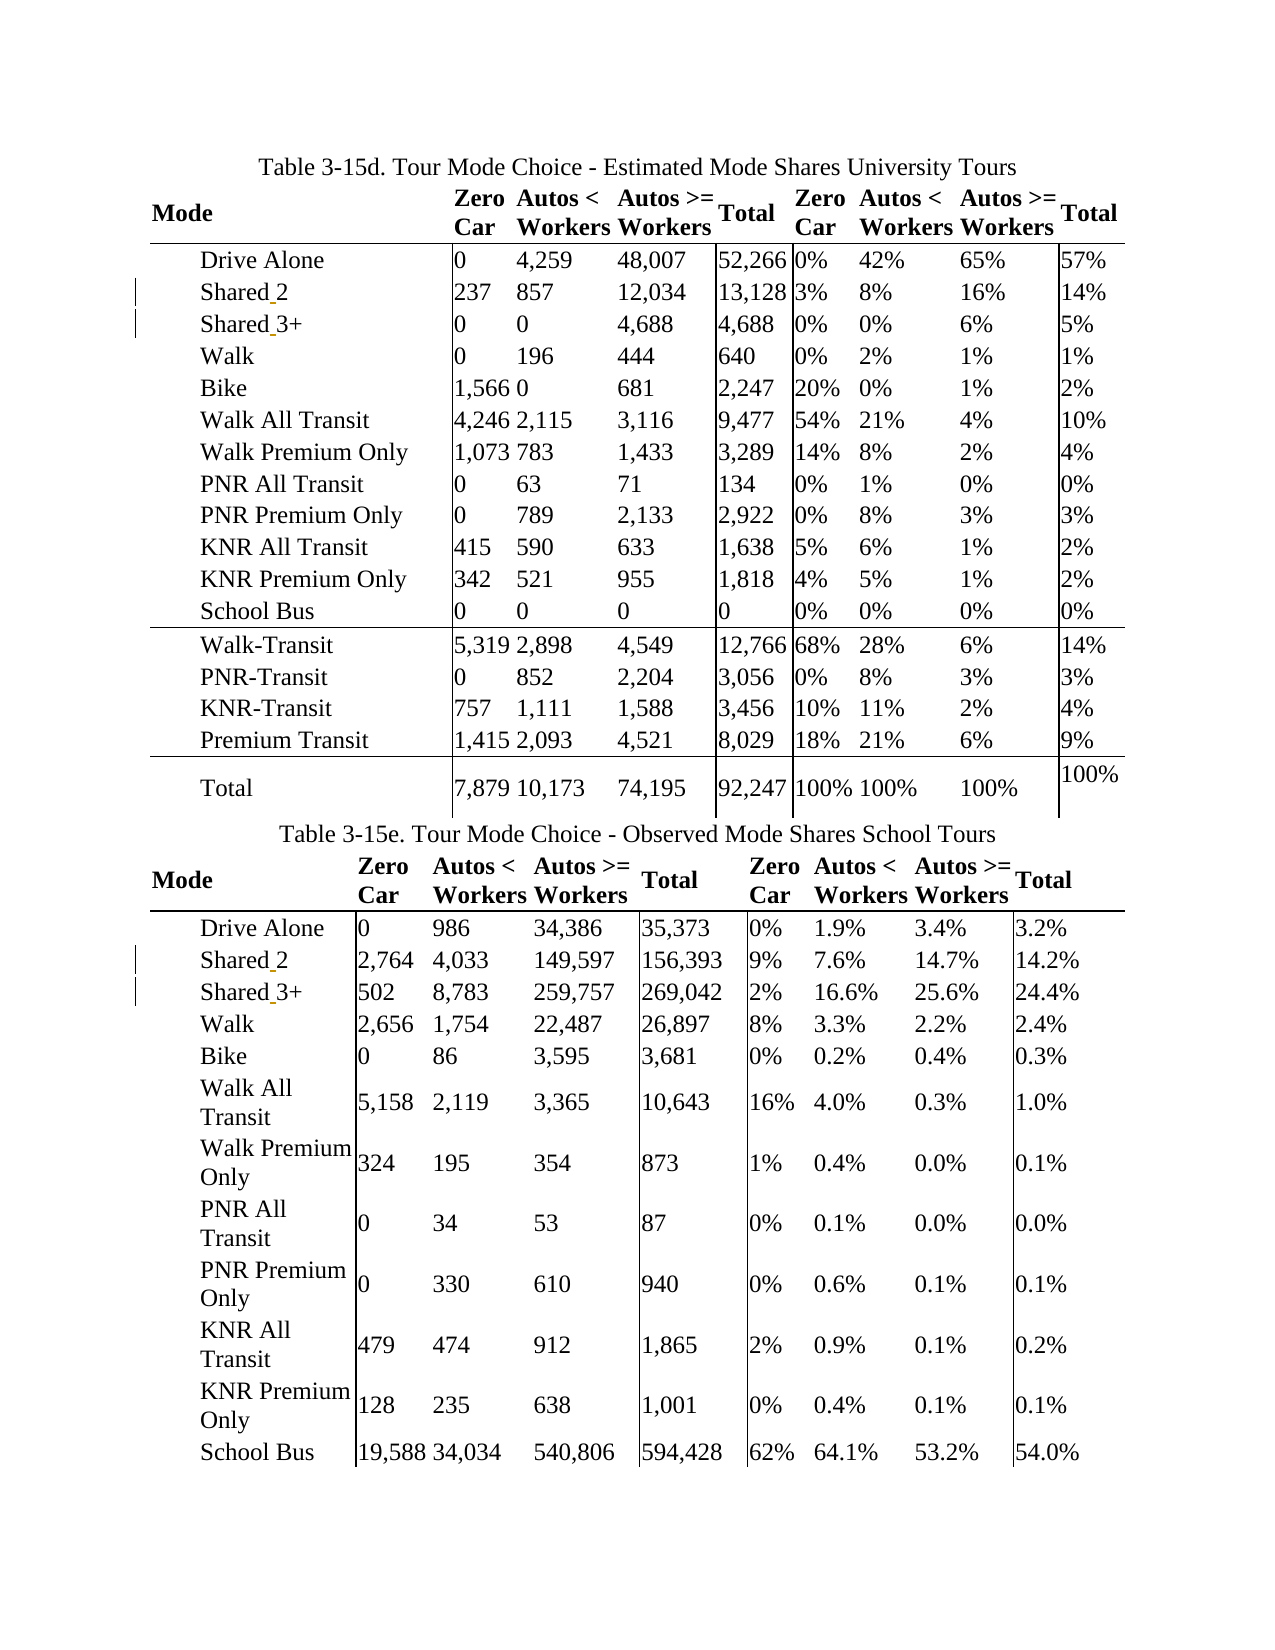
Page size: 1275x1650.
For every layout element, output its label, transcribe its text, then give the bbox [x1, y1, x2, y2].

table_cell 0 [717, 595, 792, 627]
table_cell 5% [1060, 308, 1125, 340]
table_cell 2.4% [1014, 1008, 1125, 1039]
table_cell 3% [1060, 660, 1125, 692]
table_cell 65% [958, 244, 1058, 276]
table_cell KNR Premium Only [150, 563, 452, 595]
table_cell 10% [794, 692, 857, 724]
table_cell 20% [794, 372, 857, 403]
table_cell 2,133 [616, 499, 715, 531]
table_cell 0.1% [1014, 1374, 1125, 1435]
table_cell 7.6% [812, 944, 913, 976]
table_cell 330 [431, 1253, 532, 1314]
table_cell 259,757 [532, 976, 639, 1007]
table_cell 6% [958, 628, 1058, 660]
table_cell 2,204 [616, 660, 715, 692]
table_cell 940 [640, 1253, 747, 1314]
table_cell 0% [1060, 595, 1125, 627]
table_cell 16.6% [812, 976, 913, 1007]
table_cell 757 [453, 692, 515, 724]
table_cell School Bus [150, 595, 452, 627]
table_cell 1,415 [453, 724, 515, 756]
table_cell 8% [857, 660, 958, 692]
table_cell 25.6% [913, 976, 1013, 1007]
table_cell 0% [857, 595, 958, 627]
table_cell 0.1% [913, 1374, 1013, 1435]
table_cell 8,783 [431, 976, 532, 1007]
table_cell 134 [717, 467, 792, 499]
table_cell 54.0% [1014, 1435, 1125, 1467]
table_cell 789 [515, 499, 616, 531]
table_cell 2,093 [515, 724, 616, 756]
table_cell 237 [453, 276, 515, 308]
table_cell 610 [532, 1253, 639, 1314]
table_cell Autos < Workers [515, 182, 616, 242]
table_cell 479 [357, 1314, 431, 1374]
table_cell 5,158 [357, 1071, 431, 1132]
table_cell 16% [748, 1071, 812, 1132]
table_cell 8% [748, 1008, 812, 1039]
table_cell 3,365 [532, 1071, 639, 1132]
table_cell 9,477 [717, 404, 792, 435]
table_cell 0% [857, 308, 958, 340]
table_cell 235 [431, 1374, 532, 1435]
table_cell 0% [857, 372, 958, 403]
table_cell 14.2% [1014, 944, 1125, 976]
table_header Table 3-15e. Tour Mode Choice - Observed Mode Shares School Tours [150, 818, 1125, 850]
table_cell 1,588 [616, 692, 715, 724]
table_cell 149,597 [532, 944, 639, 976]
table_cell 2,115 [515, 404, 616, 435]
table_cell 0 [453, 595, 515, 627]
table_cell KNR All Transit [150, 531, 452, 563]
table_cell 10% [1060, 404, 1125, 435]
table_cell Shared2 [150, 276, 452, 308]
table_cell 4,688 [717, 308, 792, 340]
table_cell 857 [515, 276, 616, 308]
table_cell 0% [794, 340, 857, 372]
table_cell 0% [748, 1374, 812, 1435]
table_cell 2% [1060, 563, 1125, 595]
table_cell 1,865 [640, 1314, 747, 1374]
table_cell 0 [357, 1193, 431, 1253]
table_cell Zero Car [747, 850, 812, 910]
table_cell 14.7% [913, 944, 1013, 976]
table_cell 35,373 [640, 912, 747, 944]
table_cell 8% [857, 499, 958, 531]
table_cell 2,898 [515, 628, 616, 660]
table_cell 52,266 [717, 244, 792, 276]
table_cell 342 [453, 563, 515, 595]
table_cell 0 [357, 1039, 431, 1071]
table_header Table 3-15d. Tour Mode Choice - Estimated Mode Shares University Tours [150, 150, 1125, 182]
table_cell 2% [857, 340, 958, 372]
table_cell Autos < Workers [431, 850, 532, 910]
table_cell 0.2% [812, 1039, 913, 1071]
table_cell Walk All Transit [150, 404, 452, 435]
table_cell 8% [857, 435, 958, 467]
table_cell Total [640, 850, 747, 910]
table_cell 1,566 [453, 372, 515, 403]
table_cell Autos >= Workers [958, 182, 1059, 242]
table_cell 100% [958, 757, 1058, 818]
table_cell 1% [1060, 340, 1125, 372]
table_cell 1,111 [515, 692, 616, 724]
table_cell 87 [640, 1193, 747, 1253]
table_cell 8,029 [717, 724, 792, 756]
table_cell 2,656 [357, 1008, 431, 1039]
table_cell 0.2% [1014, 1314, 1125, 1374]
table_cell 0% [1060, 467, 1125, 499]
table_cell 474 [431, 1314, 532, 1374]
table_cell Zero Car [793, 182, 857, 242]
table_cell 2,764 [357, 944, 431, 976]
table_cell 4,549 [616, 628, 715, 660]
table_cell 62% [748, 1435, 812, 1467]
table_cell 4,688 [616, 308, 715, 340]
table_cell 0.4% [913, 1039, 1013, 1071]
table_cell 0 [453, 467, 515, 499]
table_cell 0 [515, 308, 616, 340]
table_cell 1,818 [717, 563, 792, 595]
table_cell 3,681 [640, 1039, 747, 1071]
table_cell 3.3% [812, 1008, 913, 1039]
table_cell 5% [794, 531, 857, 563]
table_cell 100% [794, 757, 857, 818]
table_cell PNR All Transit [150, 467, 452, 499]
table_cell Walk All Transit [150, 1071, 355, 1132]
table_cell 0% [794, 595, 857, 627]
table_cell 10,173 [515, 757, 616, 818]
table_cell 0.4% [812, 1374, 913, 1435]
table_cell 42% [857, 244, 958, 276]
table_cell 0.0% [913, 1132, 1013, 1192]
table_cell 0 [453, 660, 515, 692]
table_cell 4% [1060, 435, 1125, 467]
table_cell 0% [794, 660, 857, 692]
table_cell 1,001 [640, 1374, 747, 1435]
table_cell Bike [150, 372, 452, 403]
table_cell 0 [515, 595, 616, 627]
table_cell 521 [515, 563, 616, 595]
table_cell 71 [616, 467, 715, 499]
table_cell PNR Premium Only [150, 499, 452, 531]
table_cell Total [1014, 850, 1125, 910]
table_cell 19,588 [357, 1435, 431, 1467]
table_cell 4% [958, 404, 1058, 435]
table_cell 57% [1060, 244, 1125, 276]
table_cell Walk [150, 340, 452, 372]
table_cell 640 [717, 340, 792, 372]
table_cell 26,897 [640, 1008, 747, 1039]
table_cell Autos >= Workers [532, 850, 639, 910]
table_cell 1.0% [1014, 1071, 1125, 1132]
table_cell 1,073 [453, 435, 515, 467]
table_cell Walk-Transit [150, 628, 452, 660]
table_cell 0.9% [812, 1314, 913, 1374]
table_cell 53 [532, 1193, 639, 1253]
table_cell 196 [515, 340, 616, 372]
table_cell 100% [857, 757, 958, 818]
table_cell Shared2 [150, 944, 355, 976]
table_cell 34,386 [532, 912, 639, 944]
table_cell 6% [958, 308, 1058, 340]
table_cell 4% [794, 563, 857, 595]
table_cell 0% [794, 308, 857, 340]
table_cell 0.1% [1014, 1132, 1125, 1192]
table_cell Bike [150, 1039, 355, 1071]
table_cell 4.0% [812, 1071, 913, 1132]
table_cell Mode [150, 182, 452, 242]
table_cell 4,033 [431, 944, 532, 976]
table_cell 0% [748, 1193, 812, 1253]
table_cell Total [716, 182, 793, 242]
table_cell 14% [1060, 628, 1125, 660]
table_cell 16% [958, 276, 1058, 308]
table_cell 2,922 [717, 499, 792, 531]
table_cell 986 [431, 912, 532, 944]
table_cell 0.3% [913, 1071, 1013, 1132]
table_cell 594,428 [640, 1435, 747, 1467]
table_cell 14% [794, 435, 857, 467]
table_cell 0.3% [1014, 1039, 1125, 1071]
table_cell Shared3+ [150, 976, 355, 1007]
table_cell 502 [357, 976, 431, 1007]
table_cell 6% [857, 531, 958, 563]
table_cell 28% [857, 628, 958, 660]
table_cell PNR Premium Only [150, 1253, 355, 1314]
table_cell 2% [748, 976, 812, 1007]
table_cell Autos >= Workers [616, 182, 716, 242]
table_cell 64.1% [812, 1435, 913, 1467]
table_cell 0.6% [812, 1253, 913, 1314]
table_cell Total [150, 757, 452, 818]
table_cell 0.0% [913, 1193, 1013, 1253]
table_cell 13,128 [717, 276, 792, 308]
table_cell Premium Transit [150, 724, 452, 756]
table_cell 0 [515, 372, 616, 403]
table_cell 2,247 [717, 372, 792, 403]
table_cell 0% [748, 912, 812, 944]
table_cell 3,456 [717, 692, 792, 724]
table_cell 1,638 [717, 531, 792, 563]
table_cell 3,595 [532, 1039, 639, 1071]
table_cell 54% [794, 404, 857, 435]
table_cell 12,034 [616, 276, 715, 308]
table_cell 1% [958, 372, 1058, 403]
table_cell 3% [958, 660, 1058, 692]
table_cell 2% [1060, 372, 1125, 403]
table_cell 324 [357, 1132, 431, 1192]
table_cell School Bus [150, 1435, 355, 1467]
table_cell 852 [515, 660, 616, 692]
table_cell 5% [857, 563, 958, 595]
table_cell Drive Alone [150, 244, 452, 276]
table_cell 0.1% [913, 1314, 1013, 1374]
table_cell 681 [616, 372, 715, 403]
table_cell Total [1059, 182, 1125, 242]
table_cell 12,766 [717, 628, 792, 660]
table_cell 4,259 [515, 244, 616, 276]
table_cell Autos < Workers [857, 182, 958, 242]
table_cell Shared3+ [150, 308, 452, 340]
table_cell 0% [748, 1253, 812, 1314]
table_cell 48,007 [616, 244, 715, 276]
table_cell 34,034 [431, 1435, 532, 1467]
table_cell 86 [431, 1039, 532, 1071]
table_cell 638 [532, 1374, 639, 1435]
table_cell 3,289 [717, 435, 792, 467]
table_cell 0 [453, 308, 515, 340]
table_cell 0% [794, 499, 857, 531]
table_cell 21% [857, 404, 958, 435]
table_cell Zero Car [356, 850, 431, 910]
table_cell 4,246 [453, 404, 515, 435]
table_cell 0 [357, 912, 431, 944]
table_cell 53.2% [913, 1435, 1013, 1467]
table_cell 2.2% [913, 1008, 1013, 1039]
table_cell 100% [1060, 757, 1125, 818]
table_cell 0 [616, 595, 715, 627]
table_cell 21% [857, 724, 958, 756]
table_cell 783 [515, 435, 616, 467]
table_cell 1% [958, 563, 1058, 595]
table_cell 0.1% [913, 1253, 1013, 1314]
table_cell 18% [794, 724, 857, 756]
table_cell 9% [748, 944, 812, 976]
table_cell 912 [532, 1314, 639, 1374]
table_cell 2% [748, 1314, 812, 1374]
table_cell 0% [958, 595, 1058, 627]
table_cell 3.4% [913, 912, 1013, 944]
table_cell Autos < Workers [812, 850, 913, 910]
table_cell 0 [453, 499, 515, 531]
table_cell 10,643 [640, 1071, 747, 1132]
table_cell 0.1% [812, 1193, 913, 1253]
table_cell 873 [640, 1132, 747, 1192]
table_cell Walk [150, 1008, 355, 1039]
table_cell 22,487 [532, 1008, 639, 1039]
table_cell 354 [532, 1132, 639, 1192]
table_cell 34 [431, 1193, 532, 1253]
table_cell 1,754 [431, 1008, 532, 1039]
table_cell PNR-Transit [150, 660, 452, 692]
table_cell 1% [958, 531, 1058, 563]
table_cell PNR All Transit [150, 1193, 355, 1253]
table_cell 1% [958, 340, 1058, 372]
table_cell 128 [357, 1374, 431, 1435]
table_cell 24.4% [1014, 976, 1125, 1007]
table_cell KNR Premium Only [150, 1374, 355, 1435]
table_cell 4% [1060, 692, 1125, 724]
table_cell 1% [748, 1132, 812, 1192]
table_cell 1% [857, 467, 958, 499]
table_cell 5,319 [453, 628, 515, 660]
table_cell 0 [357, 1253, 431, 1314]
table_cell Zero Car [452, 182, 515, 242]
table_cell 7,879 [453, 757, 515, 818]
table_cell 3% [1060, 499, 1125, 531]
table_cell 6% [958, 724, 1058, 756]
table_cell 0.4% [812, 1132, 913, 1192]
table_cell 3% [794, 276, 857, 308]
table_cell KNR All Transit [150, 1314, 355, 1374]
table_cell KNR-Transit [150, 692, 452, 724]
table_cell 0.0% [1014, 1193, 1125, 1253]
table_cell 195 [431, 1132, 532, 1192]
table_cell 0% [794, 244, 857, 276]
table_cell 415 [453, 531, 515, 563]
table_cell 3.2% [1014, 912, 1125, 944]
table_cell 444 [616, 340, 715, 372]
table_cell 0 [453, 340, 515, 372]
table_cell 63 [515, 467, 616, 499]
table_cell 3,056 [717, 660, 792, 692]
table_cell 0% [794, 467, 857, 499]
table_cell 2% [1060, 531, 1125, 563]
table_cell 0.1% [1014, 1253, 1125, 1314]
table_cell 4,521 [616, 724, 715, 756]
table_cell 3% [958, 499, 1058, 531]
table_cell 1,433 [616, 435, 715, 467]
table_cell Autos >= Workers [913, 850, 1013, 910]
table_cell 156,393 [640, 944, 747, 976]
table_cell 0% [748, 1039, 812, 1071]
table_cell 3,116 [616, 404, 715, 435]
table_cell 8% [857, 276, 958, 308]
table_cell 2% [958, 435, 1058, 467]
table_cell 590 [515, 531, 616, 563]
table_cell 2% [958, 692, 1058, 724]
table_cell Mode [150, 850, 356, 910]
table_cell 9% [1060, 724, 1125, 756]
table_cell 269,042 [640, 976, 747, 1007]
table_cell 0 [453, 244, 515, 276]
table_cell 92,247 [717, 757, 792, 818]
table_cell Walk Premium Only [150, 1132, 355, 1192]
table_cell Drive Alone [150, 912, 355, 944]
table_cell 633 [616, 531, 715, 563]
table_cell 2,119 [431, 1071, 532, 1132]
table_cell 1.9% [812, 912, 913, 944]
table_cell 68% [794, 628, 857, 660]
table_cell 14% [1060, 276, 1125, 308]
table_cell Walk Premium Only [150, 435, 452, 467]
table_cell 540,806 [532, 1435, 639, 1467]
table_cell 955 [616, 563, 715, 595]
table_cell 0% [958, 467, 1058, 499]
table_cell 74,195 [616, 757, 715, 818]
table_cell 11% [857, 692, 958, 724]
